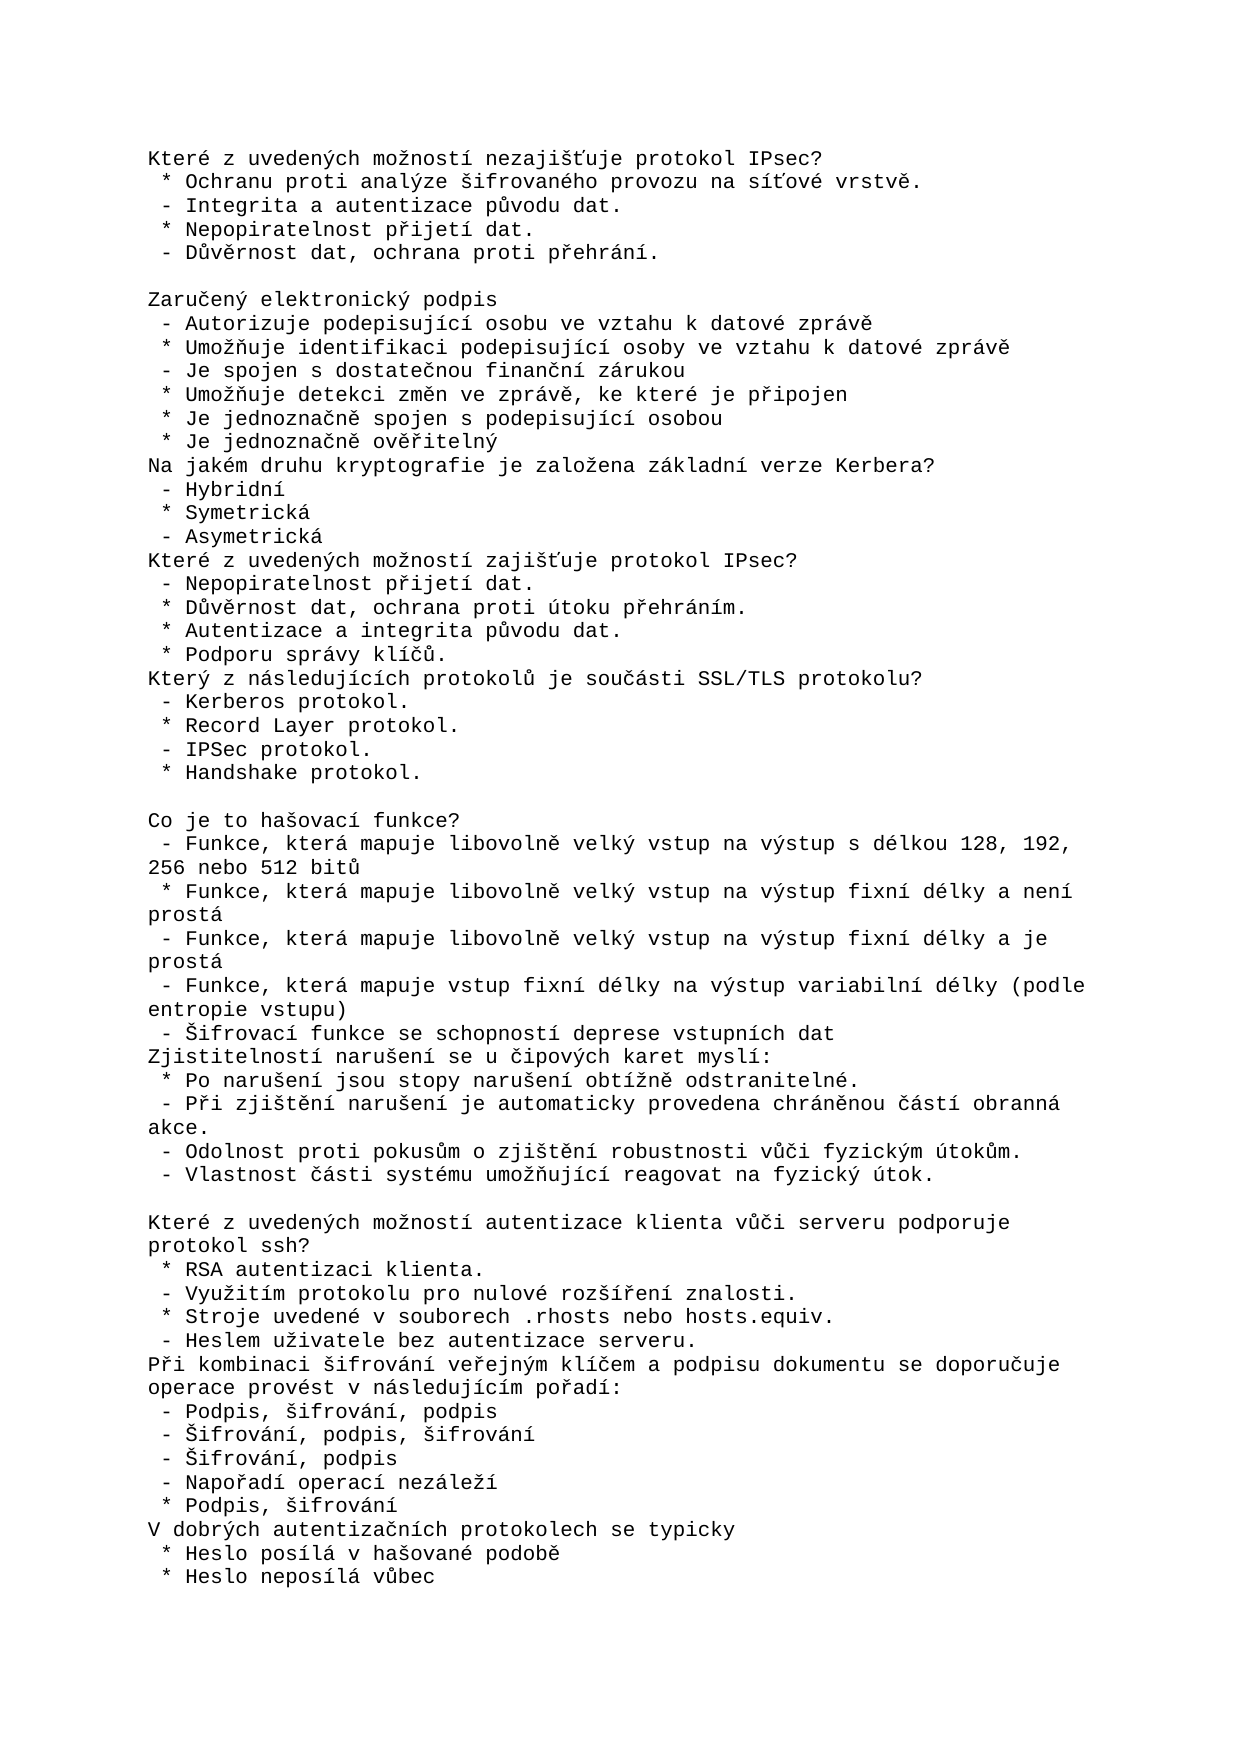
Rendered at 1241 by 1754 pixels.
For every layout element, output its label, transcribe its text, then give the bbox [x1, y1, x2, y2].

text * Podpis, šifrování [148, 1495, 1093, 1519]
text - Heslem uživatele bez autentizace serveru. [148, 1330, 1093, 1353]
text * Handshake protokol. [148, 762, 1093, 786]
text - Šifrování, podpis [148, 1448, 1093, 1472]
text - Nepopiratelnost přijetí dat. [148, 573, 1093, 597]
text Který z následujících protokolů je součásti SSL/TLS protokolu? [148, 668, 1093, 691]
text - Podpis, šifrování, podpis [148, 1401, 1093, 1424]
text V dobrých autentizačních protokolech se typicky [148, 1519, 1093, 1543]
text * Nepopiratelnost přijetí dat. [148, 218, 1093, 242]
text * Symetrická [148, 502, 1093, 526]
text Které z uvedených možností autentizace klienta vůči serveru podporuje protokol ssh? [148, 1212, 1093, 1259]
text - Šifrovací funkce se schopností deprese vstupních dat [148, 1022, 1093, 1046]
text * Umožňuje identifikaci podepisující osoby ve vztahu k datové zprávě [148, 337, 1093, 360]
text * RSA autentizaci klienta. [148, 1259, 1093, 1283]
text - Funkce, která mapuje libovolně velký vstup na výstup s délkou 128, 192, 256 nebo 512 bitů [148, 833, 1093, 881]
text Na jakém druhu kryptografie je založena základní verze Kerbera? [148, 455, 1093, 479]
text Při kombinaci šifrování veřejným klíčem a podpisu dokumentu se doporučuje operace provést v následujícím pořadí: [148, 1353, 1093, 1401]
text * Heslo neposílá vůbec [148, 1566, 1093, 1590]
text - Využitím protokolu pro nulové rozšíření znalosti. [148, 1283, 1093, 1306]
text * Podporu správy klíčů. [148, 644, 1093, 668]
text * Důvěrnost dat, ochrana proti útoku přehráním. [148, 597, 1093, 621]
text - Vlastnost části systému umožňující reagovat na fyzický útok. [148, 1164, 1093, 1188]
text * Je jednoznačně spojen s podepisující osobou [148, 408, 1093, 431]
text * Autentizace a integrita původu dat. [148, 621, 1093, 644]
text - Napořadí operací nezáleží [148, 1472, 1093, 1495]
text - Šifrování, podpis, šifrování [148, 1424, 1093, 1448]
text Zaručený elektronický podpis [148, 289, 1093, 313]
text Které z uvedených možností zajišťuje protokol IPsec? [148, 549, 1093, 573]
text - Při zjištění narušení je automaticky provedena chráněnou částí obranná akce. [148, 1093, 1093, 1141]
text * Funkce, která mapuje libovolně velký vstup na výstup fixní délky a není prostá [148, 881, 1093, 928]
text - Odolnost proti pokusům o zjištění robustnosti vůči fyzickým útokům. [148, 1141, 1093, 1164]
text Zjistitelností narušení se u čipových karet myslí: [148, 1046, 1093, 1070]
text - Kerberos protokol. [148, 691, 1093, 715]
text Co je to hašovací funkce? [148, 810, 1093, 833]
text * Umožňuje detekci změn ve zprávě, ke které je připojen [148, 384, 1093, 408]
text - Hybridní [148, 479, 1093, 502]
text - Autorizuje podepisující osobu ve vztahu k datové zprávě [148, 313, 1093, 337]
text - Asymetrická [148, 526, 1093, 549]
text Které z uvedených možností nezajišťuje protokol IPsec? [148, 148, 1093, 171]
text * Heslo posílá v hašované podobě [148, 1543, 1093, 1566]
text - Je spojen s dostatečnou finanční zárukou [148, 360, 1093, 384]
text - Funkce, která mapuje vstup fixní délky na výstup variabilní délky (podle entropie vstupu) [148, 975, 1093, 1022]
text * Je jednoznačně ověřitelný [148, 431, 1093, 455]
text * Ochranu proti analýze šifrovaného provozu na síťové vrstvě. [148, 171, 1093, 195]
text - Funkce, která mapuje libovolně velký vstup na výstup fixní délky a je prostá [148, 928, 1093, 975]
text - Důvěrnost dat, ochrana proti přehrání. [148, 242, 1093, 266]
text - IPSec protokol. [148, 739, 1093, 762]
text - Integrita a autentizace původu dat. [148, 195, 1093, 218]
text * Po narušení jsou stopy narušení obtížně odstranitelné. [148, 1070, 1093, 1093]
text * Stroje uvedené v souborech .rhosts nebo hosts.equiv. [148, 1306, 1093, 1330]
text * Record Layer protokol. [148, 715, 1093, 739]
